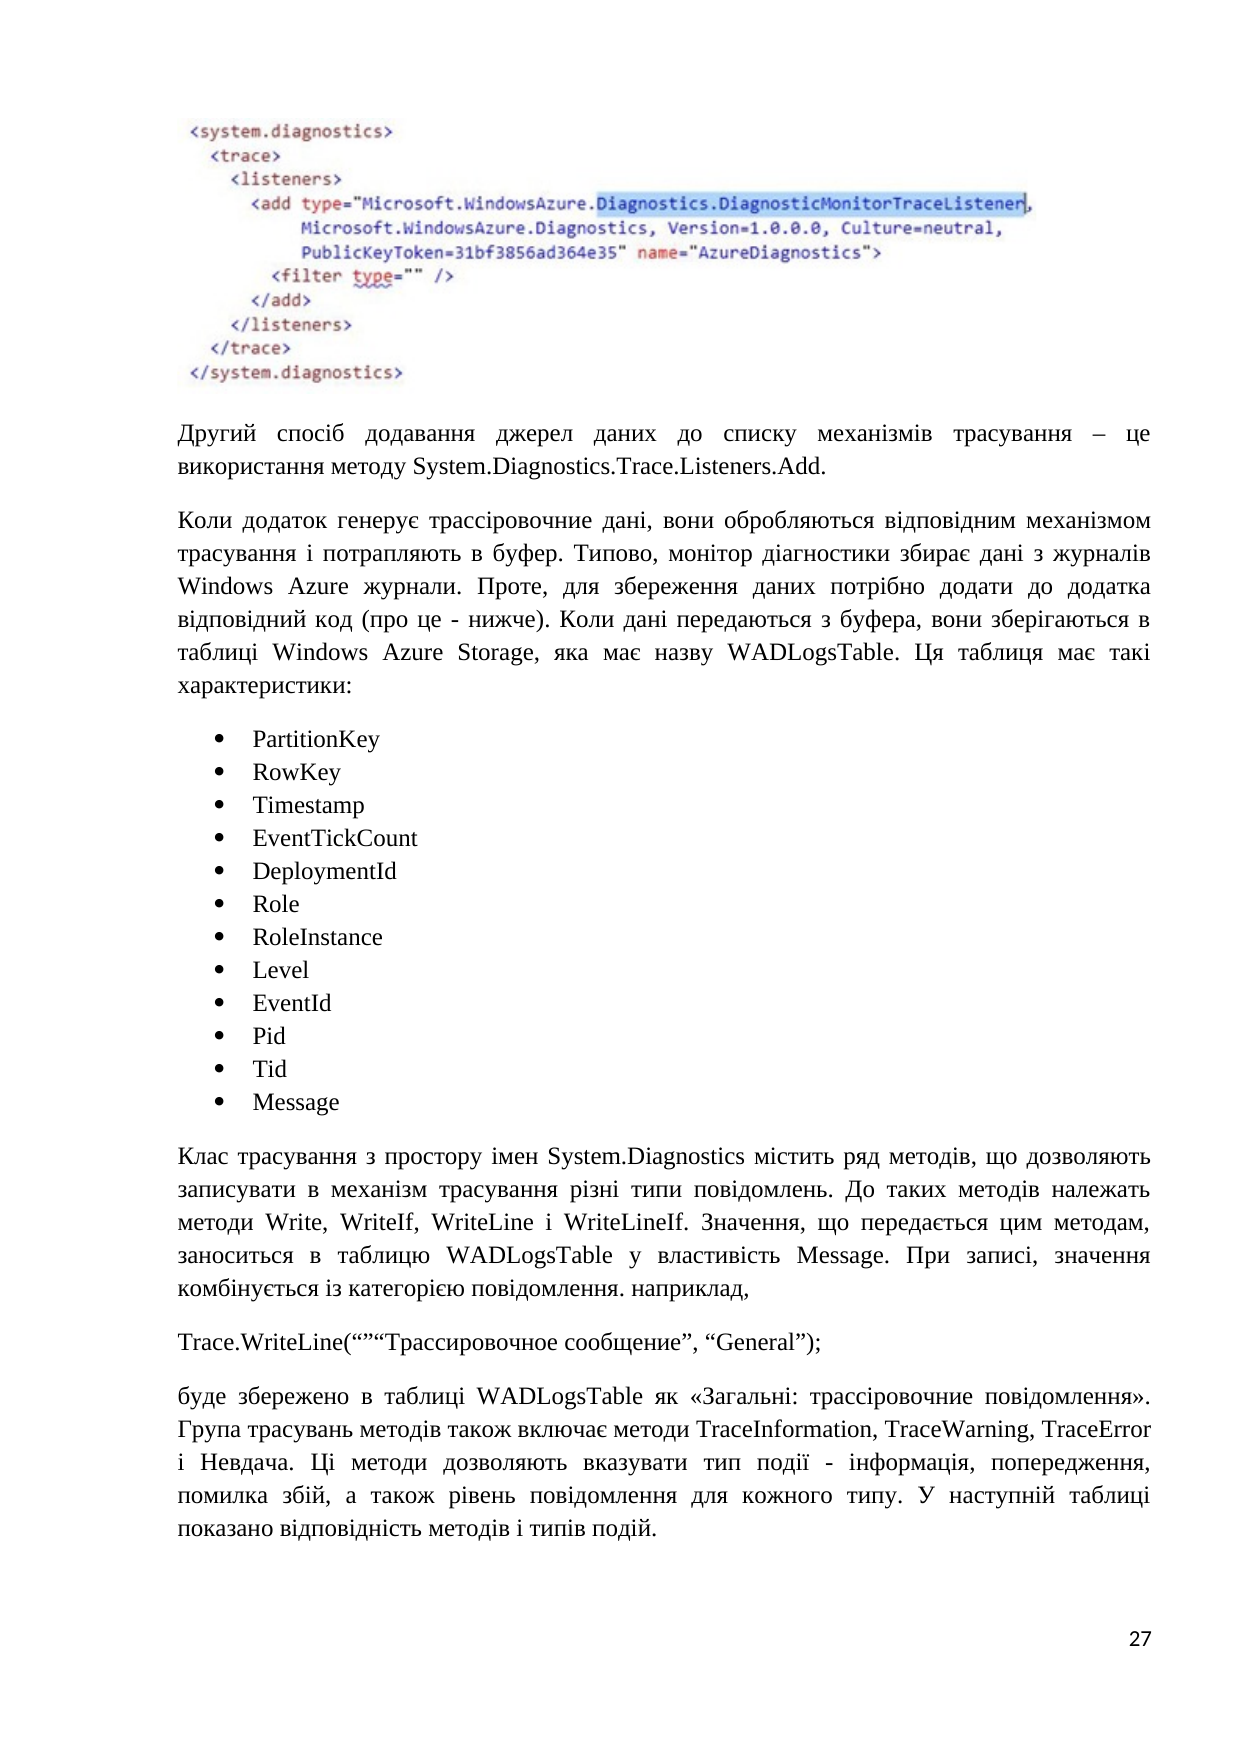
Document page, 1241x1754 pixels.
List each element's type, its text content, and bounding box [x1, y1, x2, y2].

text Trace.WriteLine(“”“Трассировочное сообщение”, “General”); [177, 1327, 1152, 1356]
text Клас трасування з простору імен System.Diagnostics містить ряд методів, що дозволяють записувати в механізм трасування різні типи повідомлень. До таких методів належать методи Write, WriteIf, WriteLine і WriteLineIf. Значення, що передається цим методам, заноситься в таблицю WADLogsTable у властивість Message. При записі, значення комбінується із категорією повідомлення. наприклад, [177, 1141, 1152, 1302]
list Message [215, 1087, 1152, 1116]
picture [177, 118, 1037, 394]
list Timestamp [215, 790, 1152, 819]
list DeploymentId [215, 856, 1152, 885]
list Pid [215, 1021, 1152, 1050]
text буде збережено в таблиці WADLogsTable як «Загальні: трассіровочние повідомлення». Група трасувань методів також включає методи TraceInformation, TraceWarning, TraceError і Невдача. Ці методи дозволяють вказувати тип події - інформація, попередження, помилка збій, а також рівень повідомлення для кожного типу. У наступній таблиці показано відповідність методів і типів подій. [177, 1381, 1152, 1542]
list RowKey [215, 757, 1152, 786]
list RoleInstance [215, 922, 1152, 951]
list Role [215, 889, 1152, 918]
list EventId [215, 988, 1152, 1017]
text Коли додаток генерує трассіровочние дані, вони обробляються відповідним механізмом трасування і потрапляють в буфер. Типово, монітор діагностики збирає дані з журналів Windows Azure журнали. Проте, для збереження даних потрібно додати до додатка відповідний код (про це - нижче). Коли дані передаються з буфера, вони зберігаються в таблиці Windows Azure Storage, яка має назву WADLogsTable. Ця таблиця має такі характеристики: [177, 505, 1152, 699]
text Другий спосіб додавання джерел даних до списку механізмів трасування – це використання методу System.Diagnostics.Trace.Listeners.Add. [177, 418, 1152, 480]
list EventTickCount [215, 823, 1152, 852]
list Level [215, 955, 1152, 984]
list PartitionKey [215, 724, 1152, 753]
list Tid [215, 1054, 1152, 1083]
